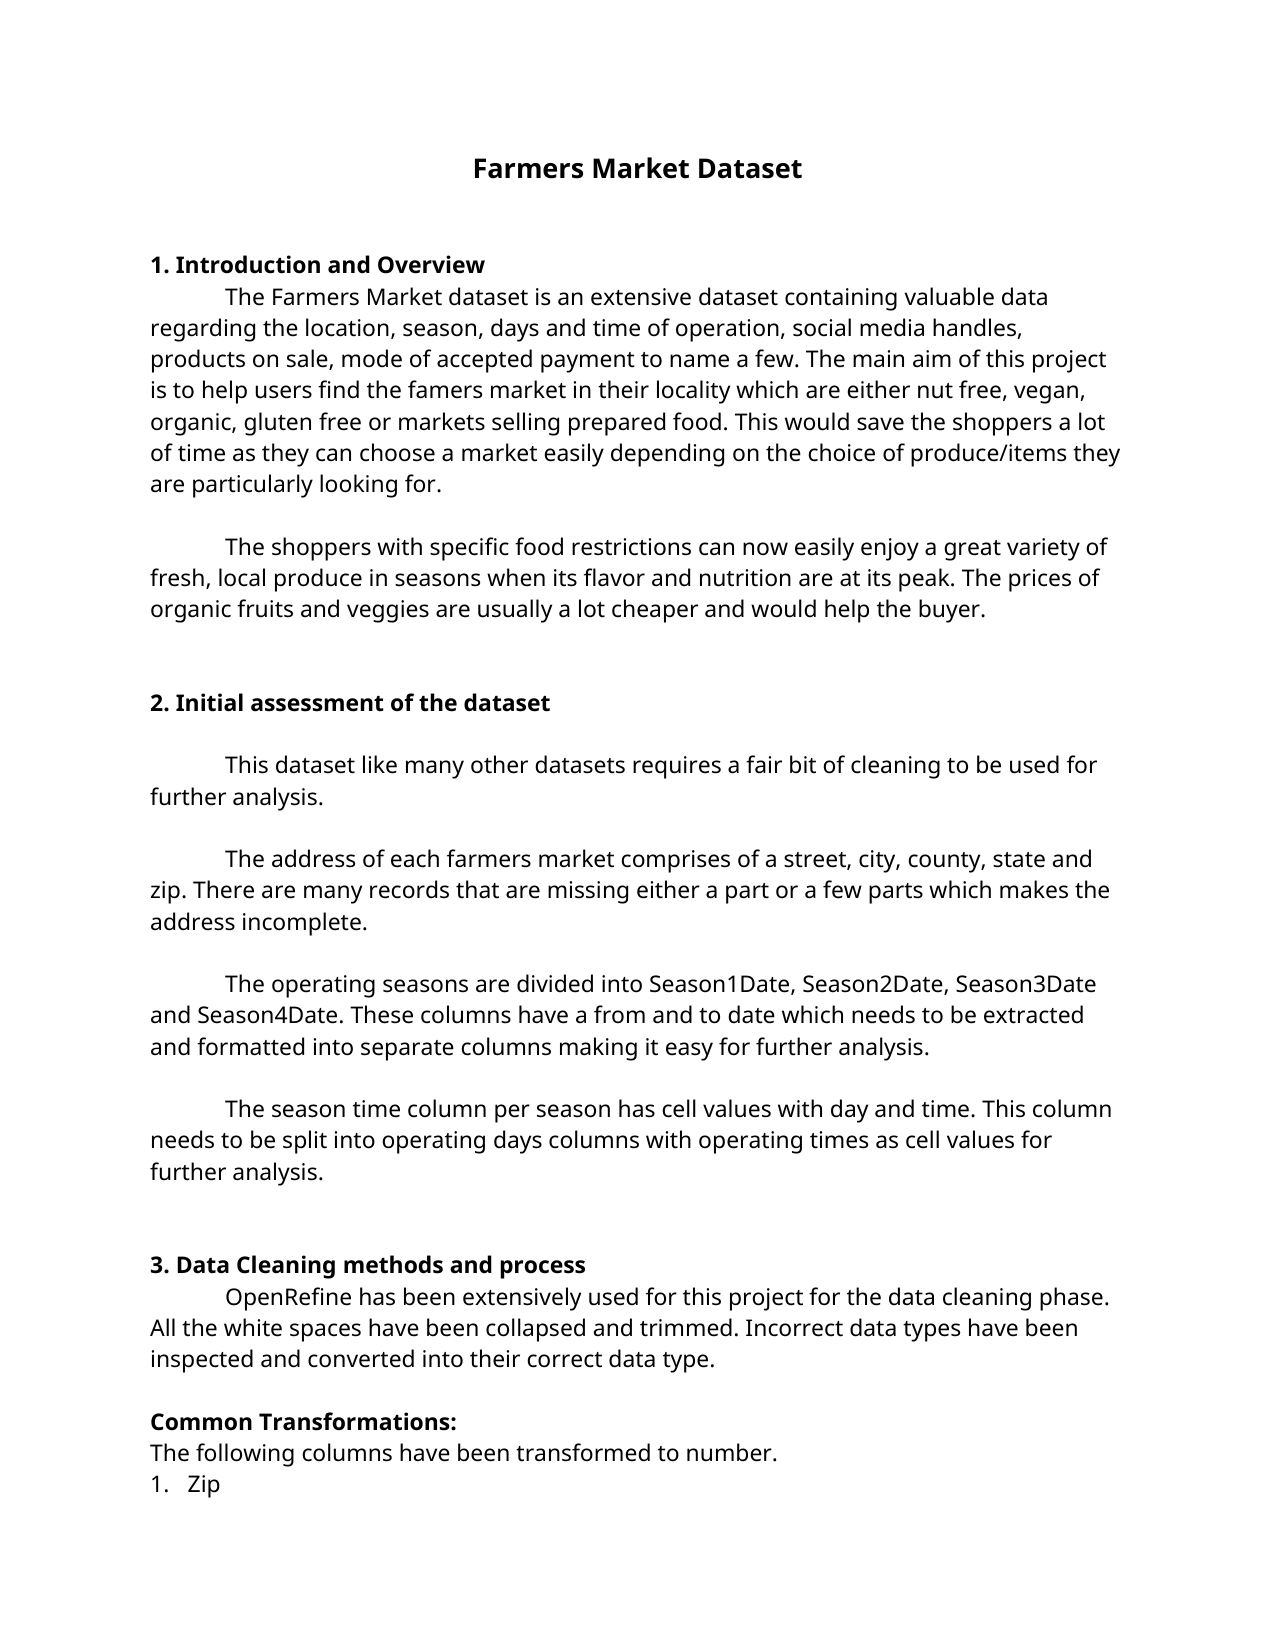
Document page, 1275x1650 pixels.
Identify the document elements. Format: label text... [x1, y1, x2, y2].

text The shoppers with specific food restrictions can now easily enjoy a great variety of fresh, local produce in seasons when its flavor and nutrition are at its peak. The prices of organic fruits and veggies are usually a lot cheaper and would help the buyer. [150, 531, 1125, 624]
text The season time column per season has cell values with day and time. This column needs to be split into operating days columns with operating times as cell values for further analysis. [150, 1093, 1125, 1187]
text Common Transformations: [150, 1406, 1125, 1437]
text The Farmers Market dataset is an extensive dataset containing valuable data regarding the location, season, days and time of operation, social media handles, products on sale, mode of accepted payment to name a few. The main aim of this project is to help users find the famers market in their locality which are either nut free, vegan, organic, gluten free or markets selling prepared food. This would save the shoppers a lot of time as they can choose a market easily depending on the choice of produce/items they are particularly looking for. [150, 281, 1125, 499]
text The operating seasons are divided into Season1Date, Season2Date, Season3Date and Season4Date. These columns have a from and to date which needs to be extracted and formatted into separate columns making it easy for further analysis. [150, 968, 1125, 1062]
text Farmers Market Dataset [150, 150, 1125, 187]
text OpenRefine has been extensively used for this project for the data cleaning phase. All the white spaces have been collapsed and trimmed. Incorrect data types have been inspected and converted into their correct data type. [150, 1281, 1125, 1374]
text 3. Data Cleaning methods and process [150, 1249, 1125, 1281]
text This dataset like many other datasets requires a fair bit of cleaning to be used for further analysis. [150, 749, 1125, 812]
text 1. Introduction and Overview [150, 249, 1125, 281]
text The following columns have been transformed to number. [150, 1437, 1125, 1468]
list Zip [150, 1468, 1125, 1499]
text 2. Initial assessment of the dataset [150, 687, 1125, 718]
text The address of each farmers market comprises of a street, city, county, state and zip. There are many records that are missing either a part or a few parts which makes the address incomplete. [150, 843, 1125, 937]
